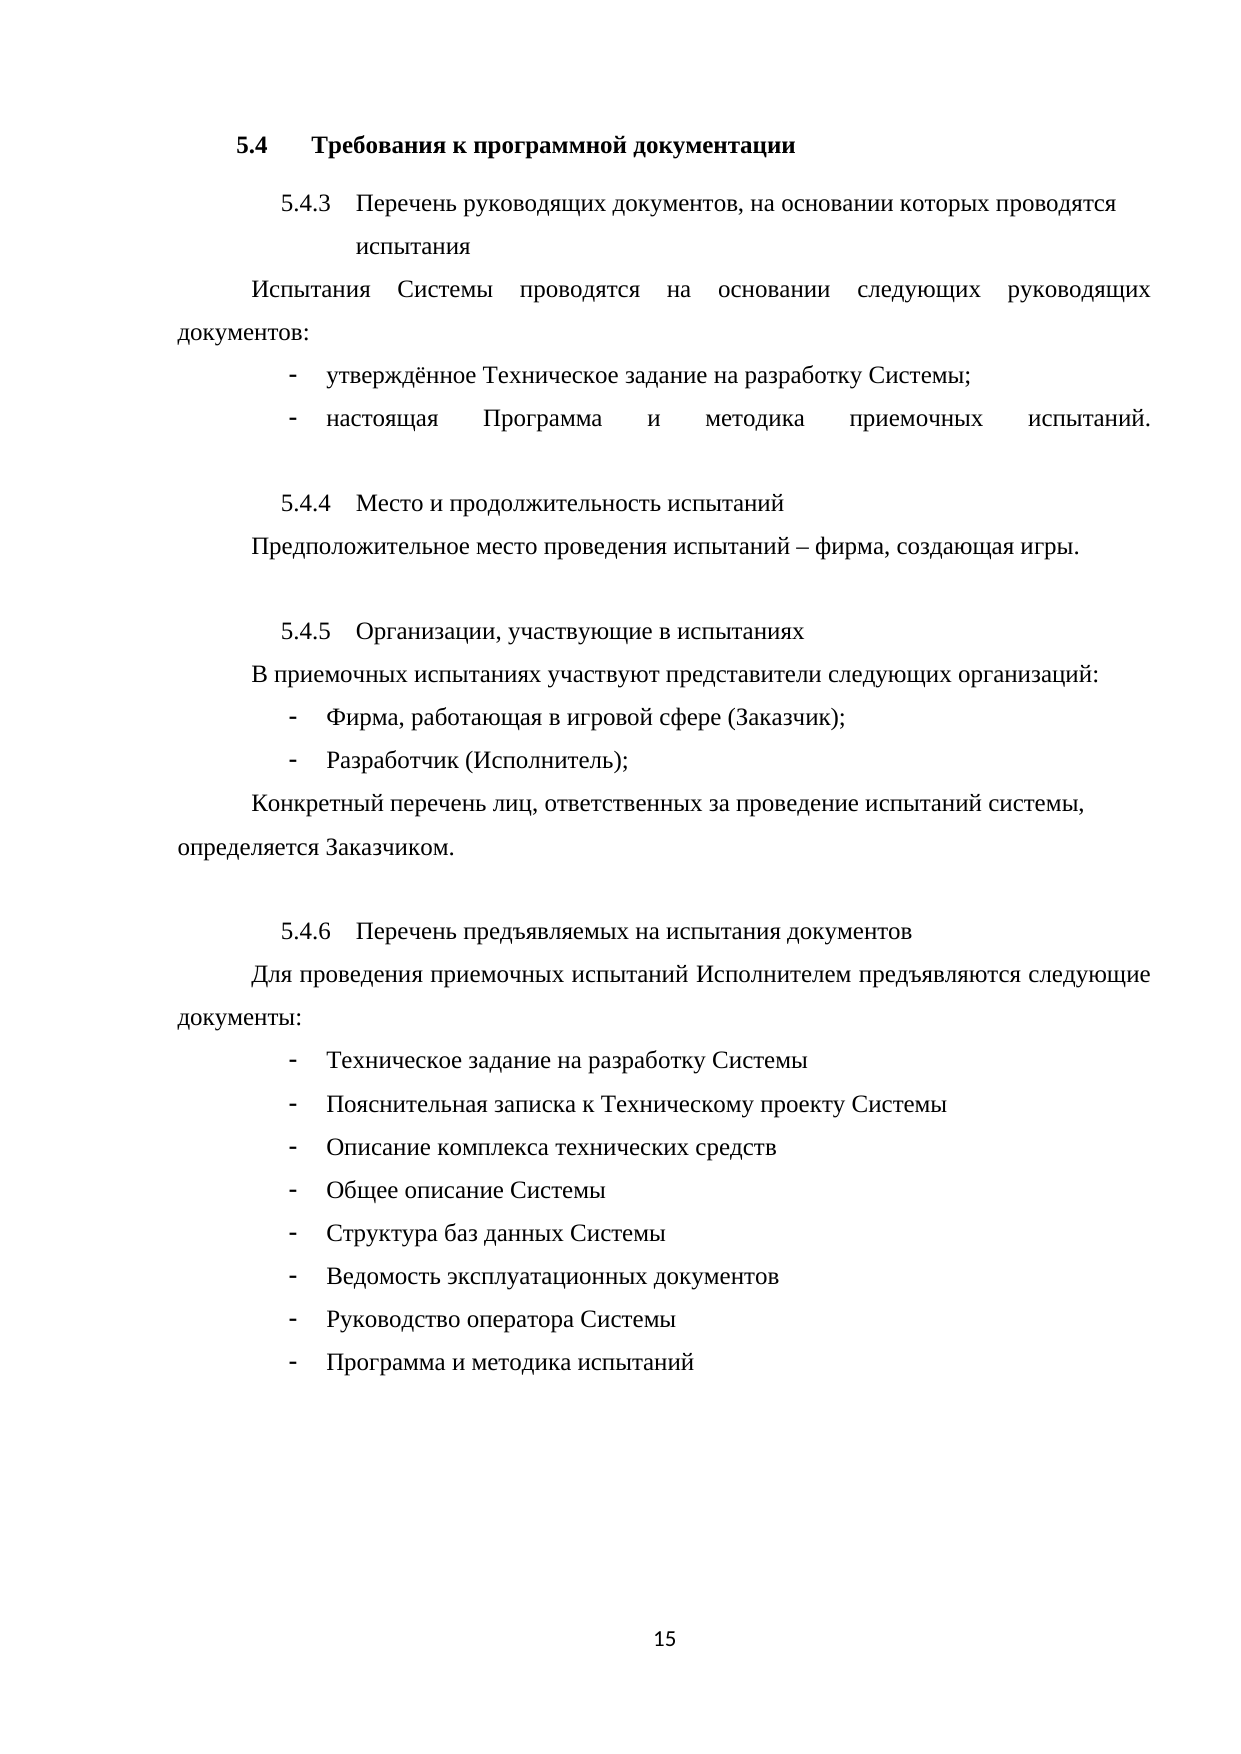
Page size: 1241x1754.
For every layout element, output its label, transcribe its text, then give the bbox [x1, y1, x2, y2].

subtitle Требования к программной документации [236, 130, 1152, 158]
list Фирма, работающая в игровой сфере (Заказчик); [288, 702, 1152, 731]
list Разработчик (Исполнитель); [288, 745, 1152, 774]
text В приемочных испытаниях участвуют представители следующих организаций: [177, 659, 1152, 688]
list Перечень предъявляемых на испытания документов [281, 916, 1152, 945]
list Техническое задание на разработку Системы [288, 1046, 1152, 1074]
list Ведомость эксплуатационных документов [288, 1261, 1152, 1290]
list настоящая Программа и методика приемочных испытаний. [288, 403, 1152, 474]
list Структура баз данных Системы [288, 1218, 1152, 1247]
list Организации, участвующие в испытаниях [281, 616, 1152, 645]
text Испытания Системы проводятся на основании следующих руководящих документов: [177, 274, 1152, 346]
list Программа и методика испытаний [288, 1347, 1152, 1376]
text Конкретный перечень лиц, ответственных за проведение испытаний системы, определяется Заказчиком. [177, 788, 1152, 902]
list Перечень руководящих документов, на основании которых проводятся испытания [281, 188, 1152, 260]
text Для проведения приемочных испытаний Исполнителем предъявляются следующие документы: [177, 959, 1152, 1031]
list утверждённое Техническое задание на разработку Системы; [288, 360, 1152, 389]
text Предположительное место проведения испытаний – фирма, создающая игры. [177, 531, 1152, 602]
list Место и продолжительность испытаний [281, 488, 1152, 517]
list Общее описание Системы [288, 1175, 1152, 1204]
list Руководство оператора Системы [288, 1304, 1152, 1333]
list Описание комплекса технических средств [288, 1132, 1152, 1161]
list Пояснительная записка к Техническому проекту Системы [288, 1089, 1152, 1117]
